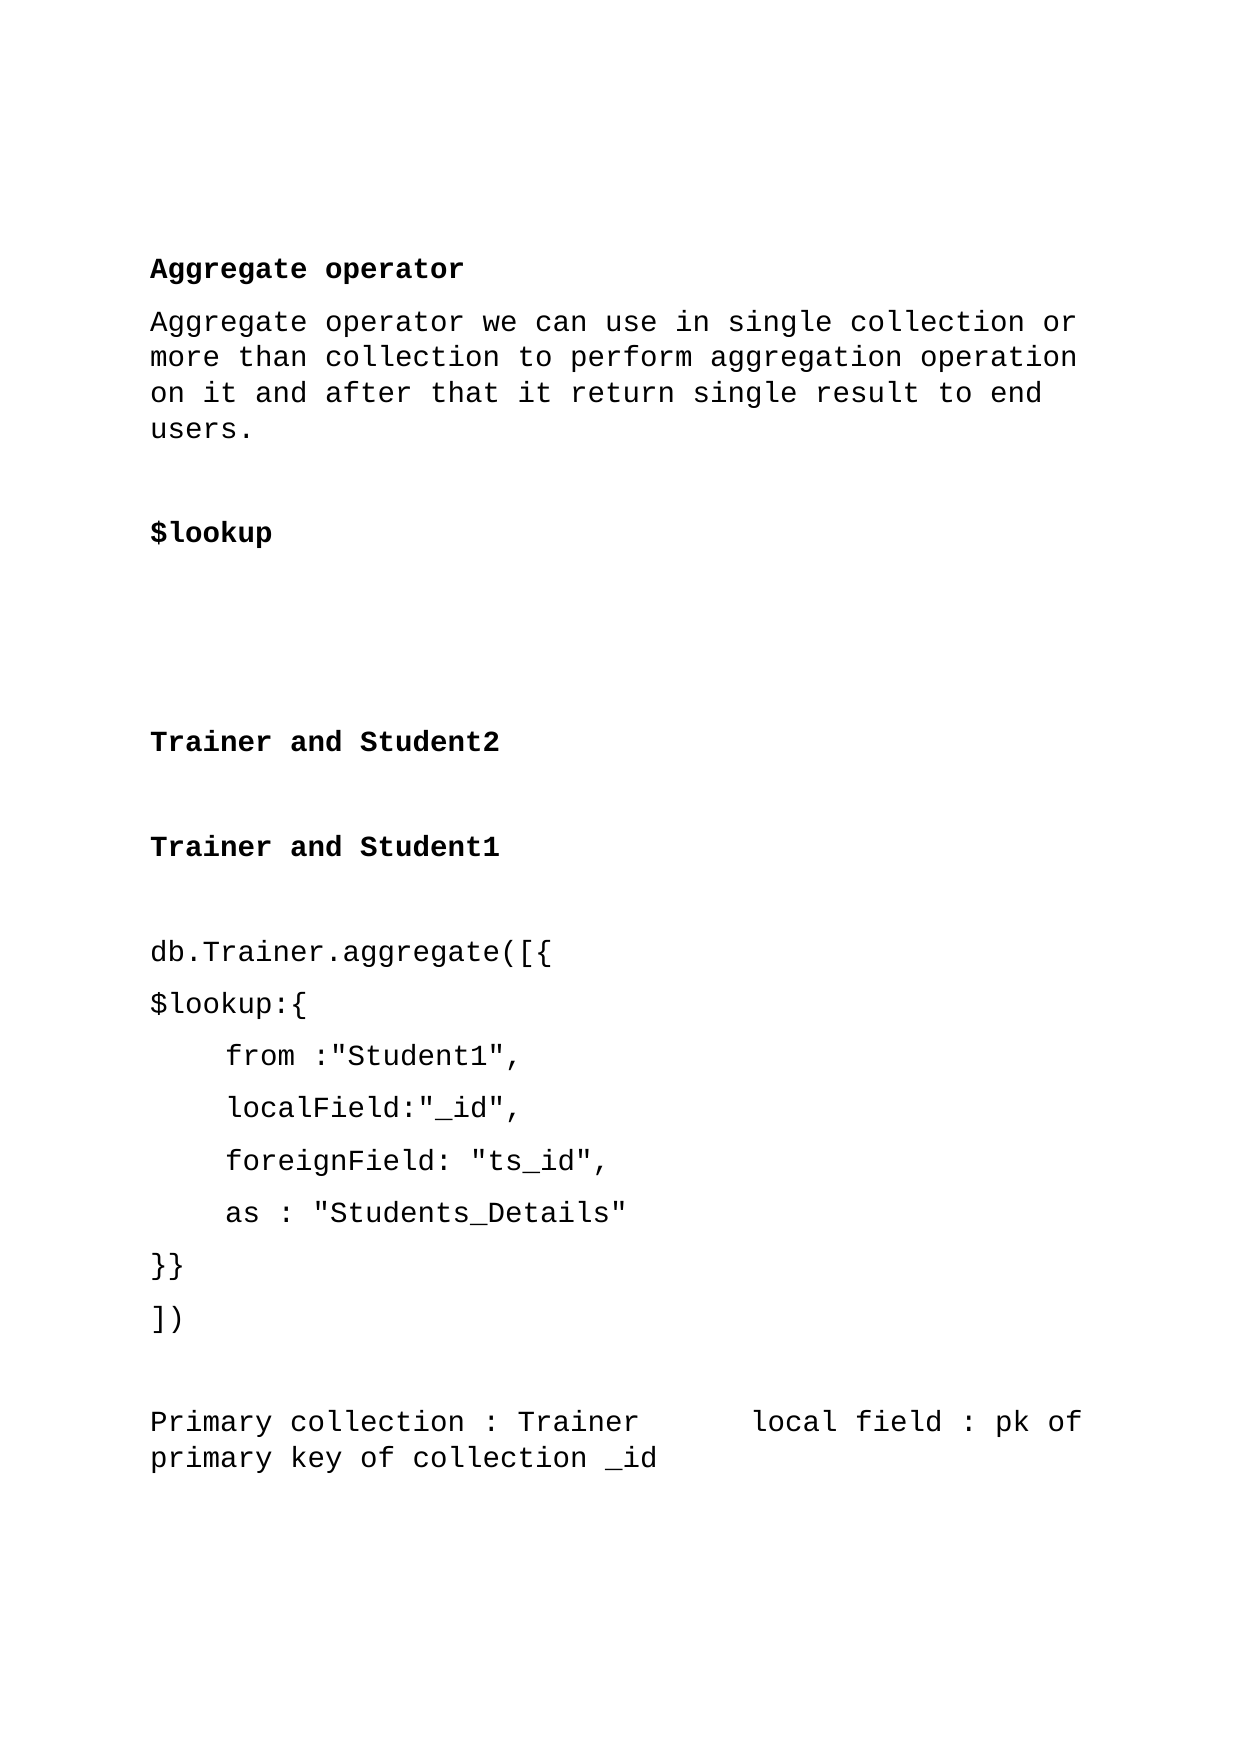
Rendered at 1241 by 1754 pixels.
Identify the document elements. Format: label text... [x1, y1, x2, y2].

text ]) [150, 1303, 1090, 1336]
text Primary collection : Trainer local field : pk of primary key of collection _id [150, 1407, 1090, 1476]
text Aggregate operator [150, 254, 1090, 288]
text foreignField: "ts_id", [150, 1146, 1090, 1179]
text $lookup:{ [150, 989, 1090, 1022]
text Aggregate operator we can use in single collection or more than collection to perform aggregation operation on it and after that it return single result to end users. [150, 307, 1090, 447]
text from :"Student1", [150, 1041, 1090, 1074]
text as : "Students_Details" [150, 1198, 1090, 1231]
text db.Trainer.aggregate([{ [150, 937, 1090, 970]
text Trainer and Student2 [150, 727, 1090, 761]
text }} [150, 1250, 1090, 1283]
text localField:"_id", [150, 1093, 1090, 1127]
text Trainer and Student1 [150, 832, 1090, 865]
text $lookup [150, 518, 1090, 551]
